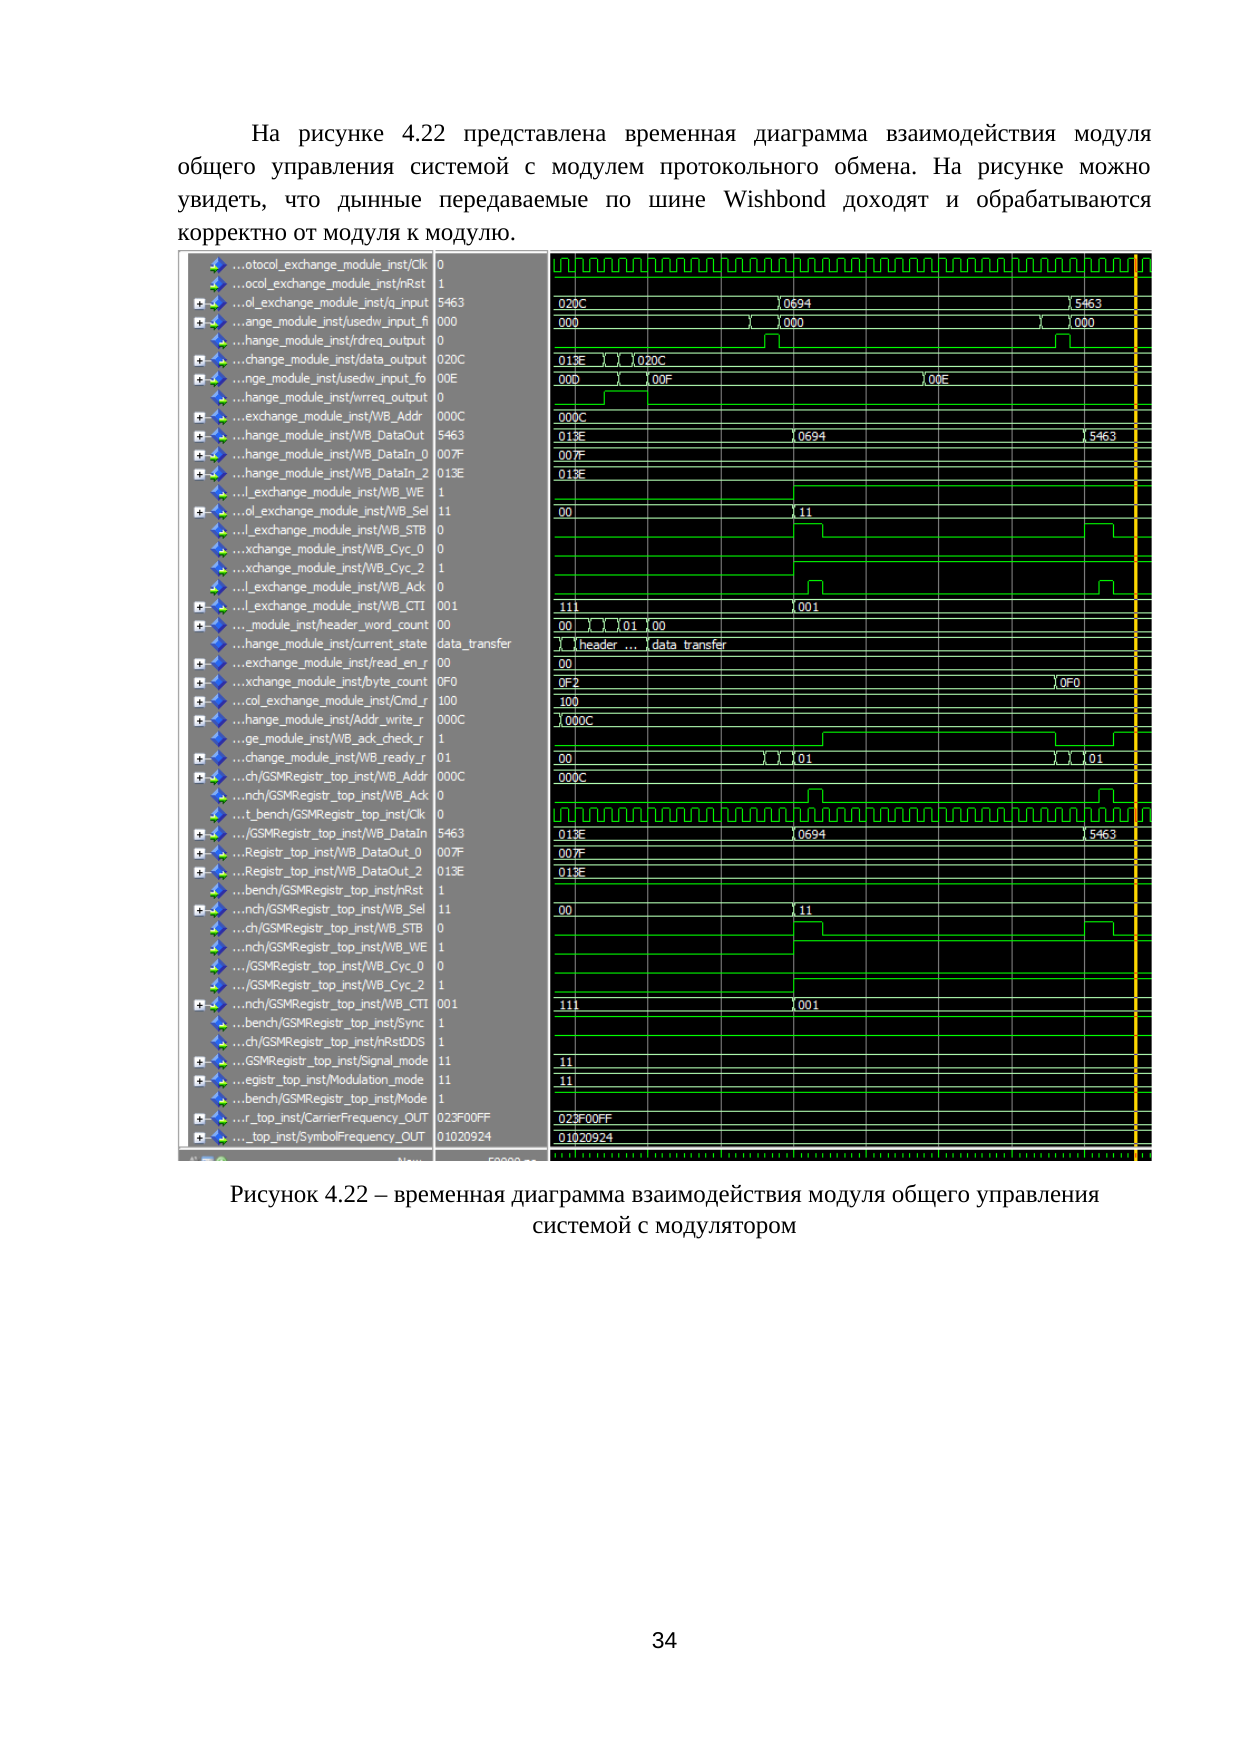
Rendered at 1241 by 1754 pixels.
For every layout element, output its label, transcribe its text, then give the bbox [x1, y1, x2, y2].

text На рисунке 4.22 представлена временная диаграмма взаимодействия модуля общего управления системой с модулем протокольного обмена. На рисунке можно увидеть, что дынные передаваемые по шине Wishbond доходят и обрабатываются корректно от модуля к модулю. [177, 118, 1152, 246]
text Рисунок 4.22 – временная диаграмма взаимодействия модуля общего управления системой с модулятором [177, 1179, 1152, 1239]
picture [177, 250, 1152, 1161]
